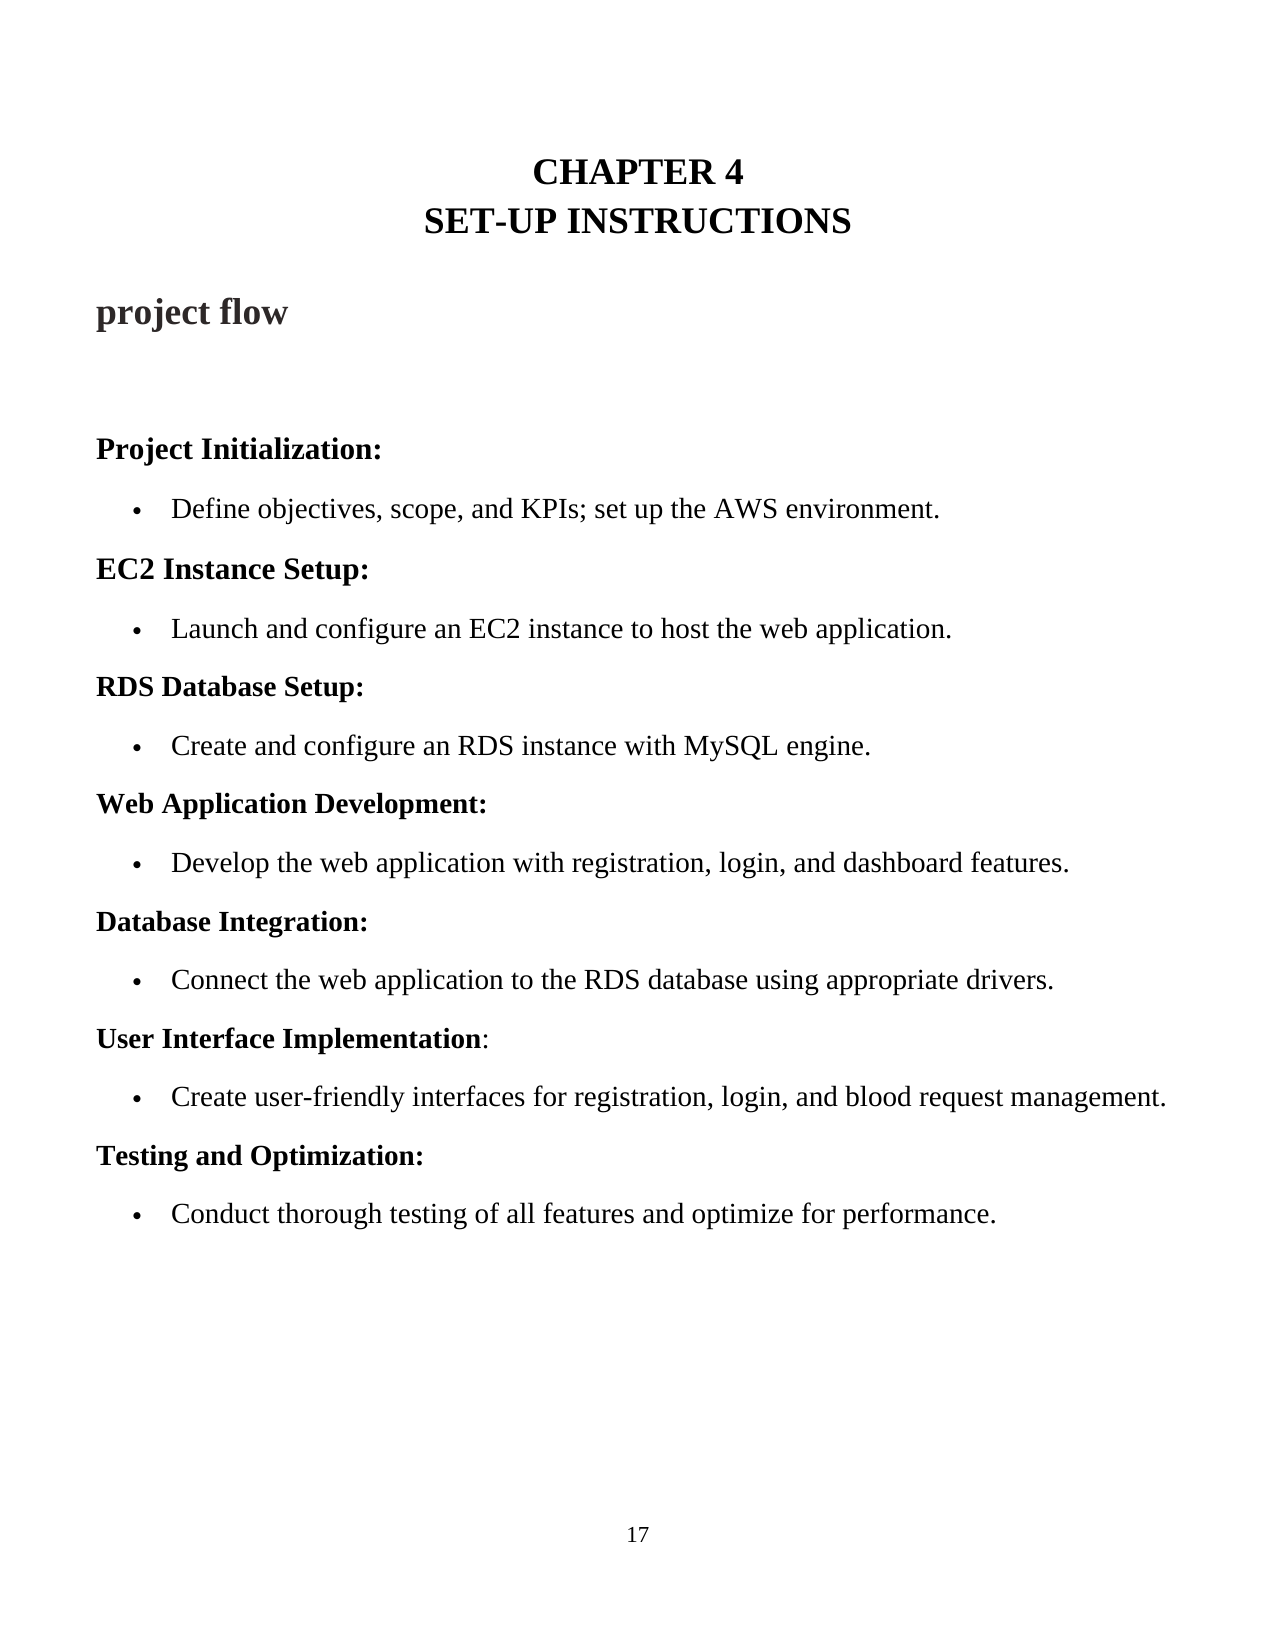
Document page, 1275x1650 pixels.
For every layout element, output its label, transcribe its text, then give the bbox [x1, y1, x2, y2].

text SET-UP INSTRUCTIONS [243, 199, 1032, 242]
list Create user-friendly interfaces for registration, login, and blood request management. [133, 1079, 1233, 1113]
list Create and configure an RDS instance with MySQL engine. [133, 728, 1233, 762]
text Project Initialization: [96, 431, 1233, 467]
text User Interface Implementation: [96, 1021, 1233, 1054]
subtitle project flow [96, 273, 1233, 333]
list Connect the web application to the RDS database using appropriate drivers. [133, 962, 1233, 996]
text EC2 Instance Setup: [96, 550, 1233, 586]
text CHAPTER 4 [243, 150, 1032, 193]
list Conduct thorough testing of all features and optimize for performance. [133, 1196, 1233, 1230]
list Develop the web application with registration, login, and dashboard features. [133, 845, 1233, 879]
text Database Integration: [96, 904, 1233, 937]
list Launch and configure an EC2 instance to host the web application. [133, 611, 1233, 644]
text Web Application Development: [96, 787, 1233, 820]
list Define objectives, scope, and KPIs; set up the AWS environment. [133, 492, 1233, 525]
text RDS Database Setup: [96, 669, 1233, 703]
text Testing and Optimization: [96, 1138, 1233, 1171]
